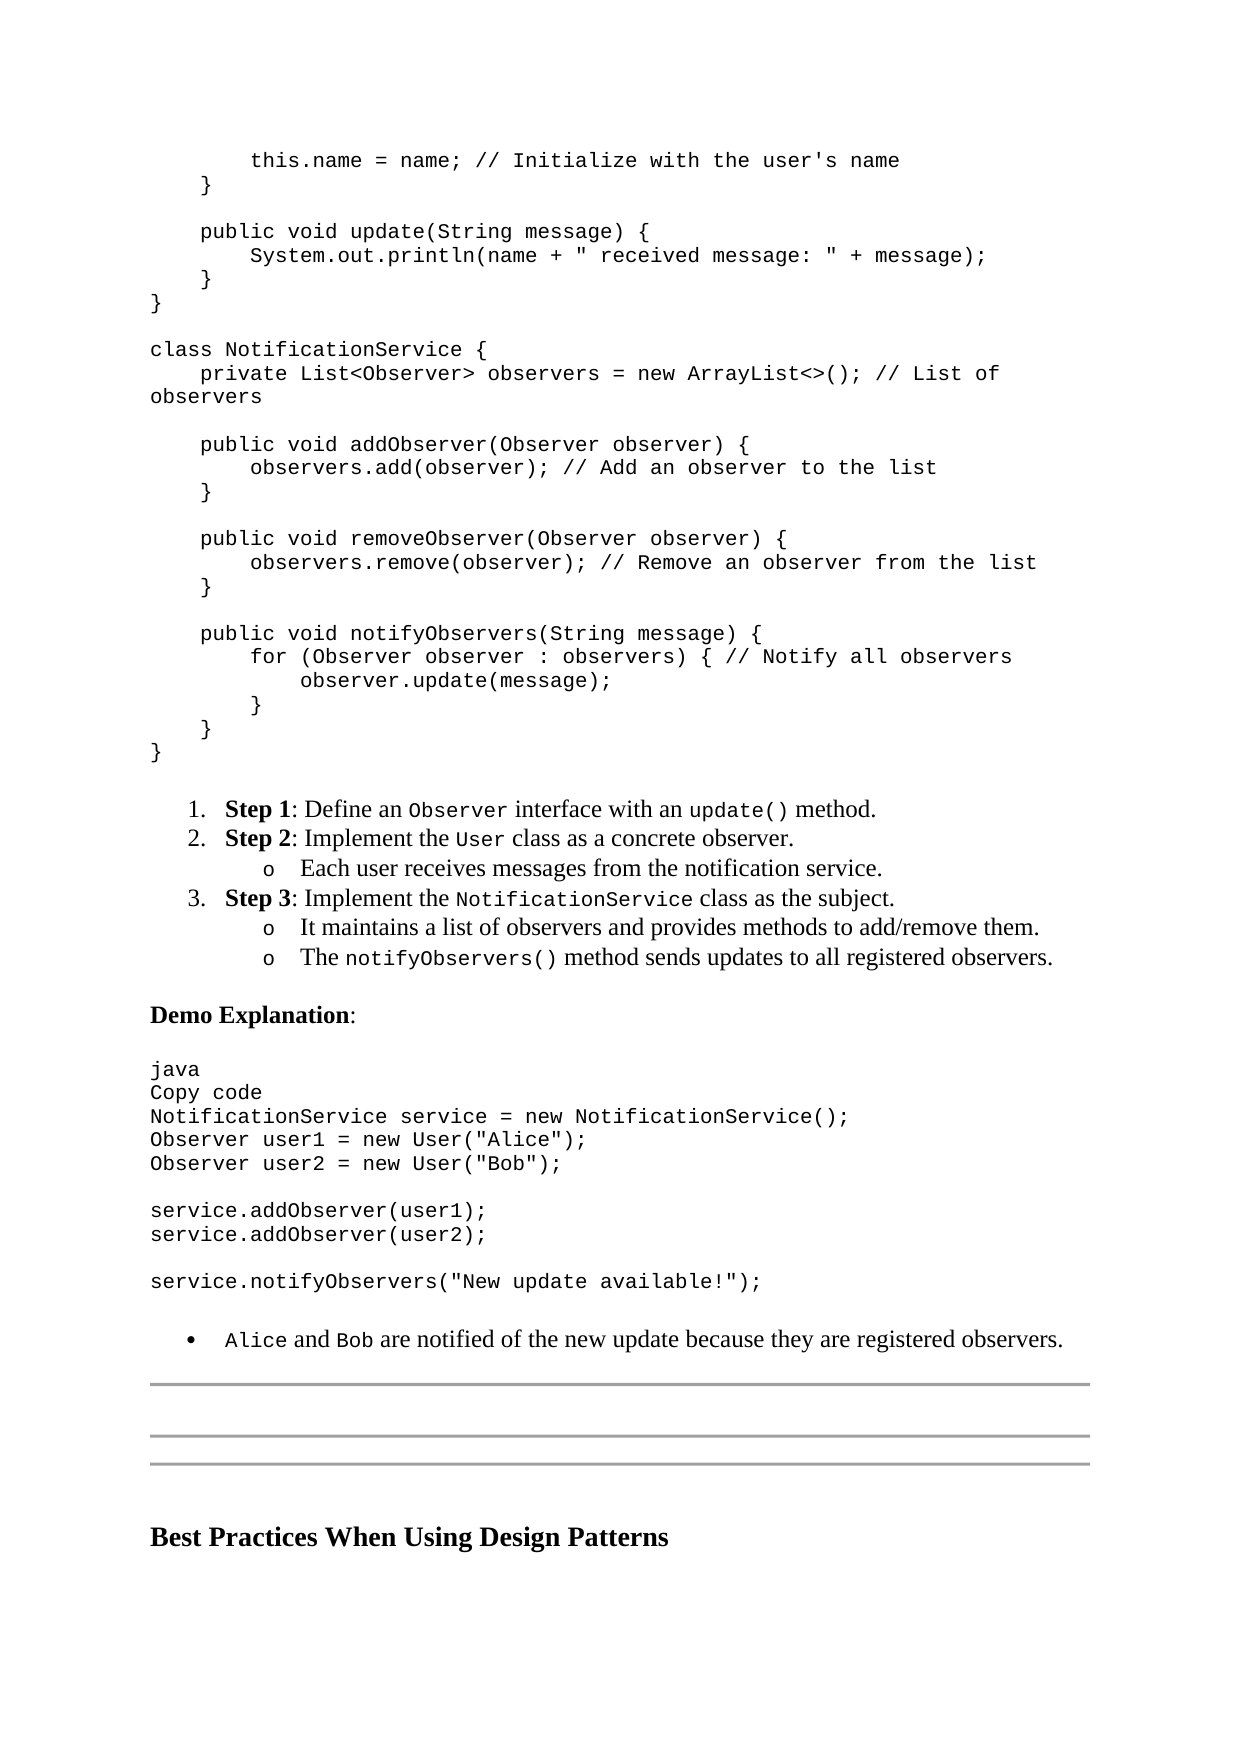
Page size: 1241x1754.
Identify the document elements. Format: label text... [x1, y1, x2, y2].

text Observer user2 = new User("Bob"); [150, 1153, 1090, 1177]
text public void notifyObservers(String message) { [150, 623, 1090, 647]
text } [150, 741, 1090, 765]
text public void removeObserver(Observer observer) { [150, 528, 1090, 552]
text private List<Observer> observers = new ArrayList<>(); // List of observers [150, 363, 1090, 410]
list Step 3: Implement the NotificationService class as the subject. [187, 883, 1090, 912]
text } [150, 717, 1090, 741]
list Step 2: Implement the User class as a concrete observer. [187, 823, 1090, 853]
text Copy code [150, 1082, 1090, 1106]
text } [150, 694, 1090, 717]
text java [150, 1058, 1090, 1082]
text for (Observer observer : observers) { // Notify all observers [150, 647, 1090, 670]
text service.addObserver(user1); [150, 1200, 1090, 1224]
text service.notifyObservers("New update available!"); [150, 1271, 1090, 1295]
list The notifyObservers() method sends updates to all registered observers. [262, 942, 1090, 971]
text observers.remove(observer); // Remove an observer from the list [150, 552, 1090, 576]
text service.addObserver(user2); [150, 1224, 1090, 1248]
list Each user receives messages from the notification service. [262, 853, 1090, 883]
text public void update(String message) { [150, 221, 1090, 244]
text Demo Explanation: [150, 1001, 1090, 1029]
text } [150, 481, 1090, 505]
text } [150, 576, 1090, 599]
text class NotificationService { [150, 339, 1090, 363]
text NotificationService service = new NotificationService(); [150, 1106, 1090, 1129]
text Best Practices When Using Design Patterns [150, 1520, 1090, 1552]
text } [150, 174, 1090, 197]
text } [150, 268, 1090, 292]
list Alice and Bob are notified of the new update because they are registered observers. [187, 1324, 1090, 1354]
list Step 1: Define an Observer interface with an update() method. [187, 794, 1090, 823]
text observer.update(message); [150, 670, 1090, 694]
text observers.add(observer); // Add an observer to the list [150, 457, 1090, 481]
list It maintains a list of observers and provides methods to add/remove them. [262, 912, 1090, 942]
text this.name = name; // Initialize with the user's name [150, 150, 1090, 174]
text } [150, 292, 1090, 316]
text System.out.println(name + " received message: " + message); [150, 244, 1090, 268]
text public void addObserver(Observer observer) { [150, 434, 1090, 457]
text Observer user1 = new User("Alice"); [150, 1129, 1090, 1153]
